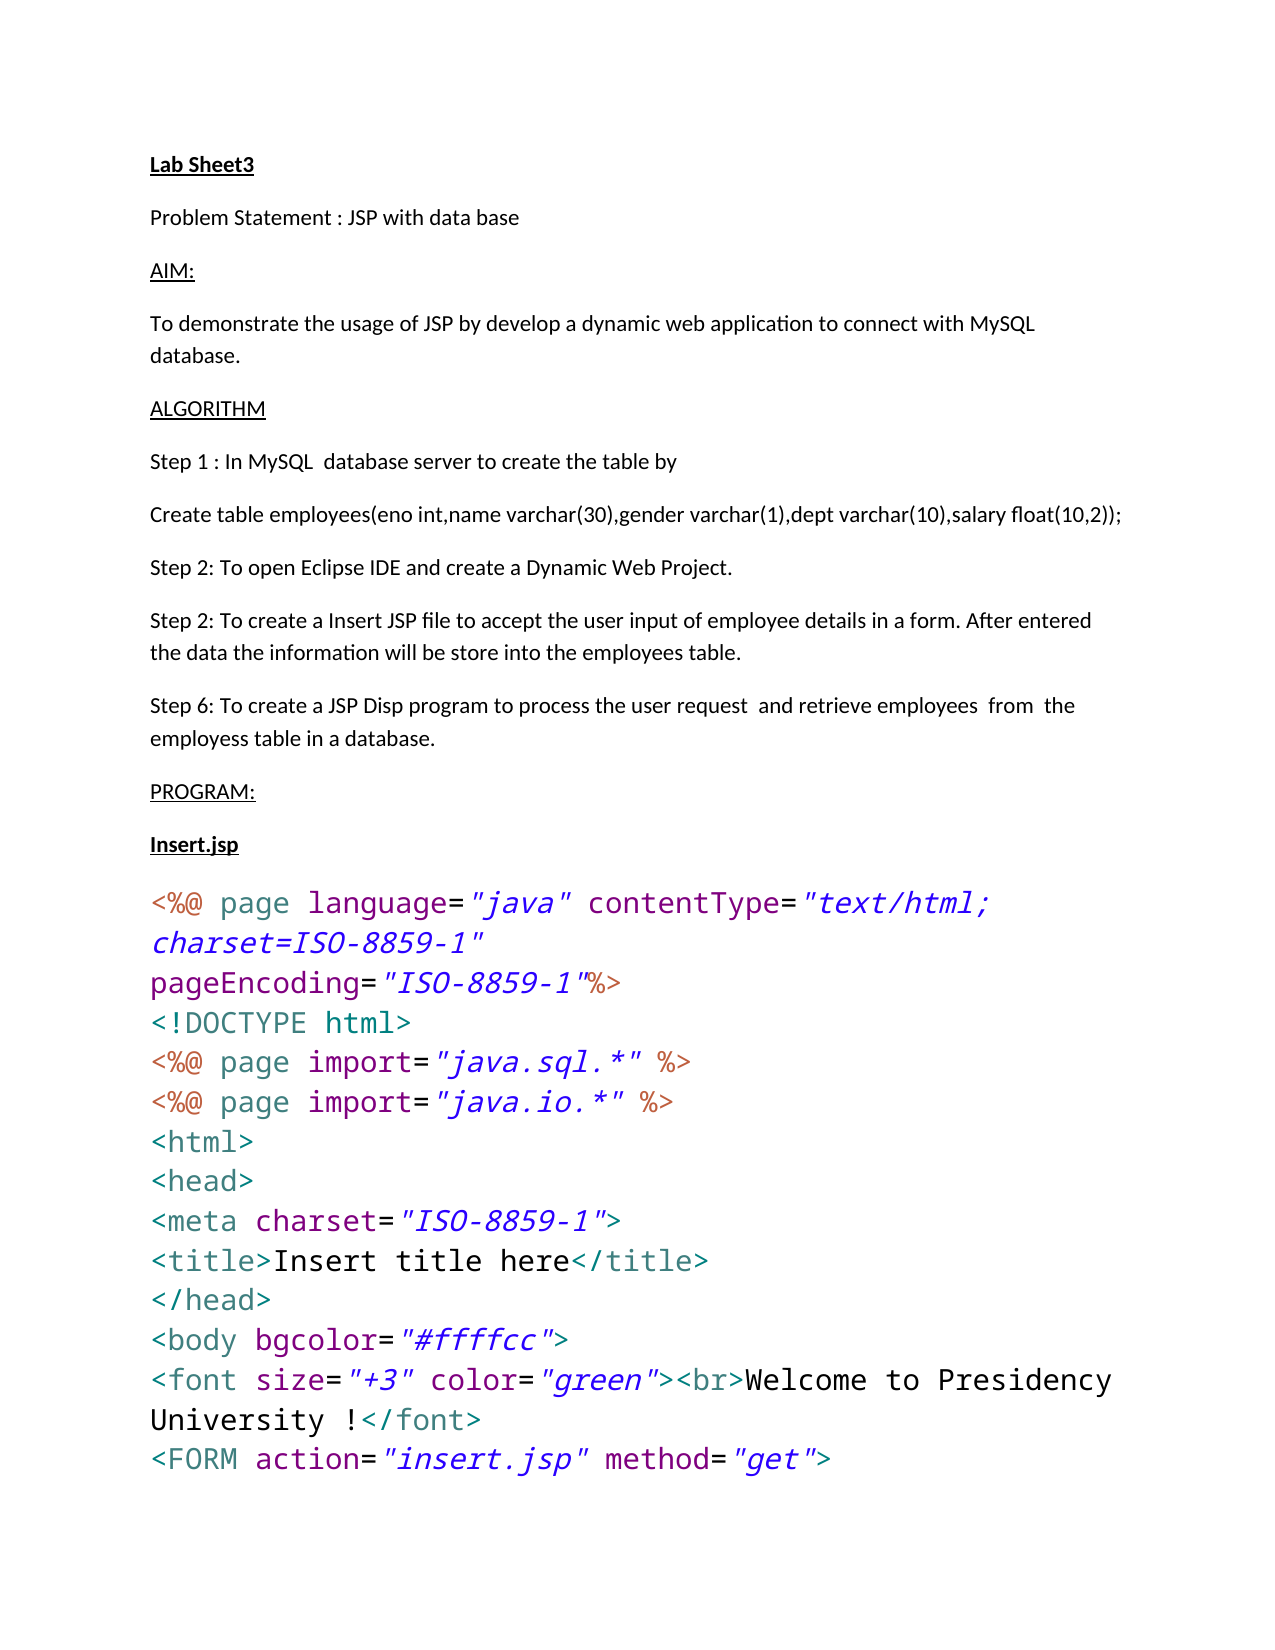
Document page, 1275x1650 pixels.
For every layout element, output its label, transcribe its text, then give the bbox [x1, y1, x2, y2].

text <title>Insert title here</title> [150, 1240, 1125, 1280]
text PROGRAM: [150, 777, 1125, 805]
text Step 2: To open Eclipse IDE and create a Dynamic Web Project. [150, 553, 1125, 581]
text AIM: [150, 256, 1125, 284]
text ALGORITHM [150, 394, 1125, 422]
text <%@ page import="java.io.*" %> [150, 1081, 1125, 1121]
text <head> [150, 1161, 1125, 1200]
text <html> [150, 1121, 1125, 1161]
text Step 2: To create a Insert JSP file to accept the user input of employee details in a form. After entered the data the information will be store into the employees table. [150, 606, 1125, 667]
text Problem Statement : JSP with data base [150, 203, 1125, 231]
text To demonstrate the usage of JSP by develop a dynamic web application to connect with MySQL database. [150, 309, 1125, 369]
text pageEncoding="ISO-8859-1"%> [150, 962, 1125, 1002]
text Step 6: To create a JSP Disp program to process the user request and retrieve employees from the employess table in a database. [150, 692, 1125, 752]
text <FORM action="insert.jsp" method="get"> [150, 1438, 1125, 1478]
text Insert.jsp [150, 830, 1125, 858]
text Lab Sheet3 [150, 150, 1125, 178]
text </head> [150, 1280, 1125, 1319]
text <meta charset="ISO-8859-1"> [150, 1200, 1125, 1240]
text Create table employees(eno int,name varchar(30),gender varchar(1),dept varchar(10),salary float(10,2)); [150, 500, 1125, 528]
text <body bgcolor="#ffffcc"> [150, 1319, 1125, 1359]
text <%@ page import="java.sql.*" %> [150, 1042, 1125, 1081]
text <%@ page language="java" contentType="text/html; charset=ISO-8859-1" [150, 883, 1125, 962]
text <font size="+3" color="green"><br>Welcome to Presidency University !</font> [150, 1359, 1125, 1438]
text Step 1 : In MySQL database server to create the table by [150, 447, 1125, 475]
text <!DOCTYPE html> [150, 1002, 1125, 1042]
